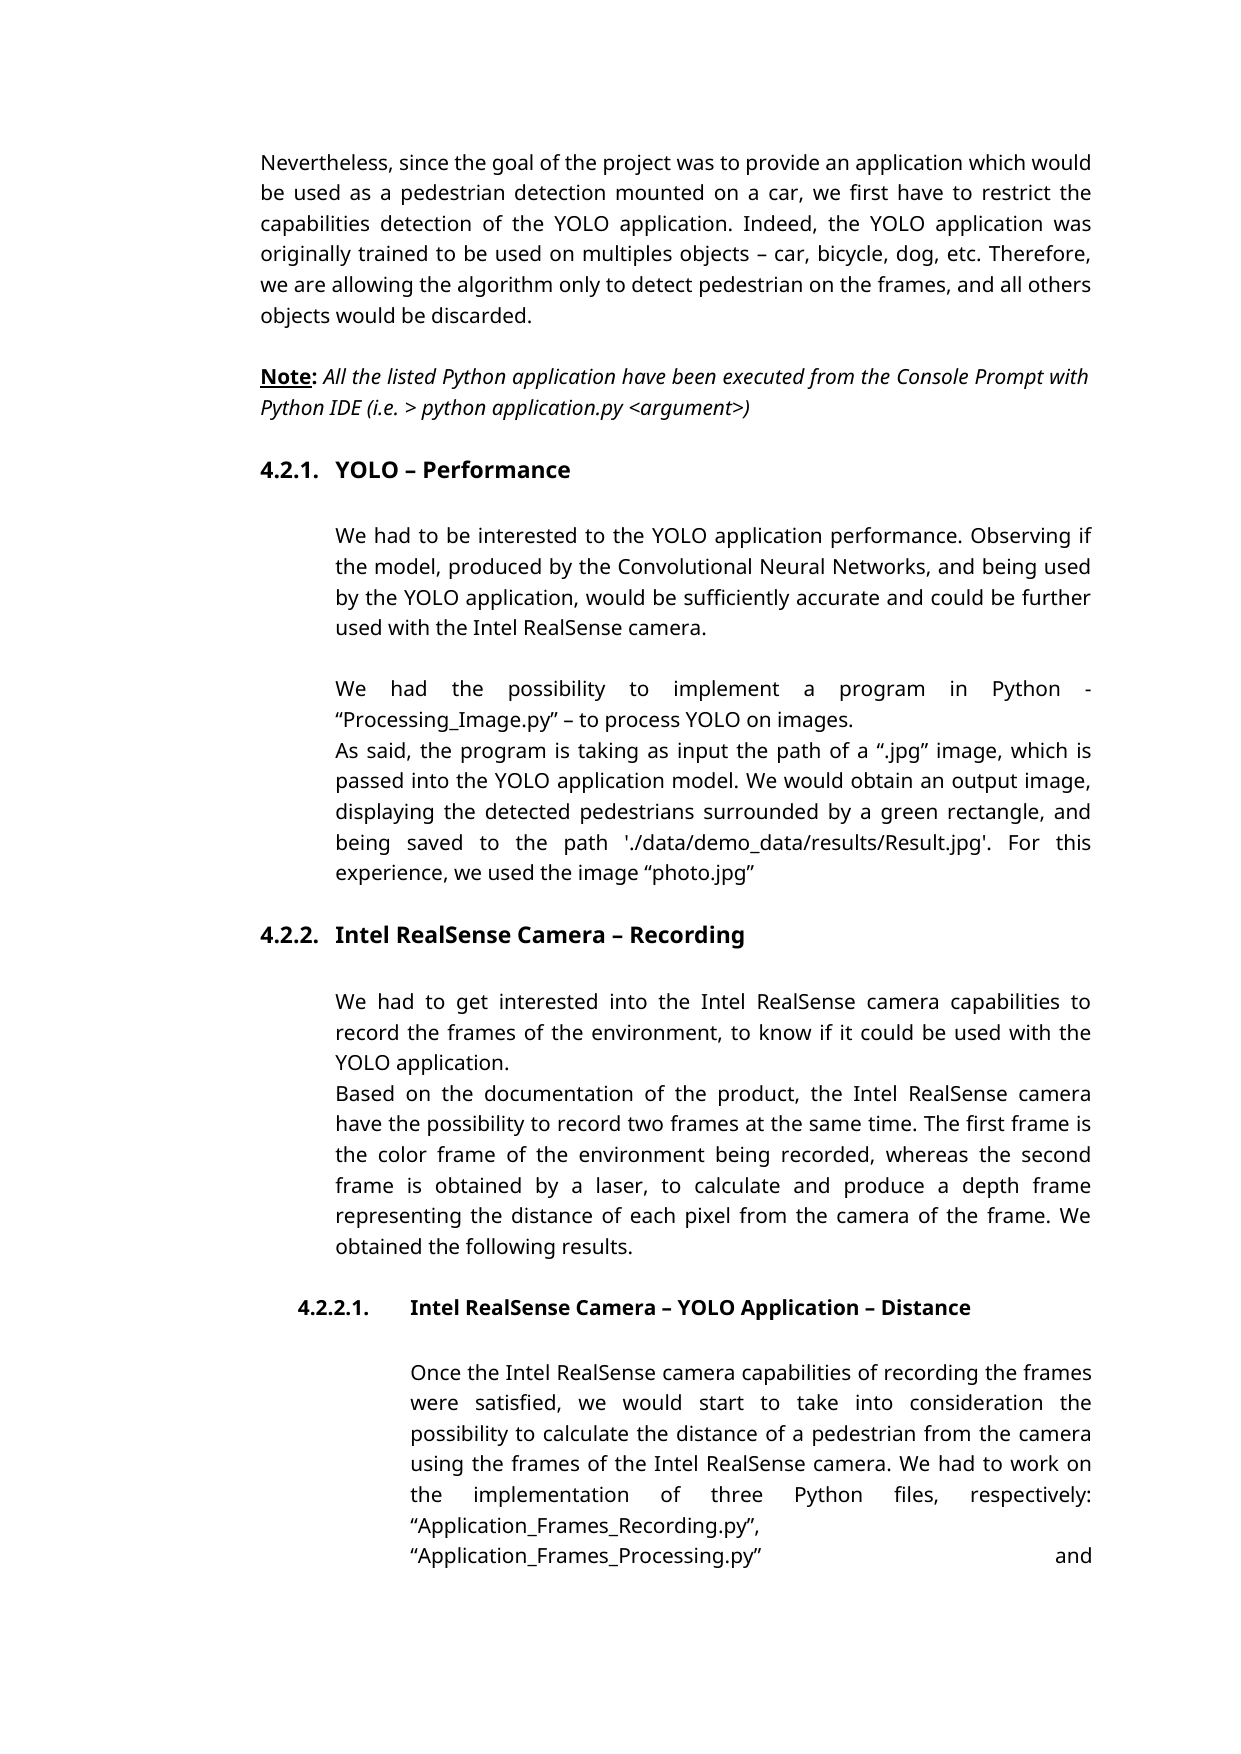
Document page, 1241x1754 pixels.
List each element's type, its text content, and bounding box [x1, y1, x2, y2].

list Nevertheless, since the goal of the project was to provide an application which would be used as a pedestrian detection mounted on a car, we first have to restrict the capabilities detection of the YOLO application. Indeed, the YOLO application was originally trained to be used on multiples objects – car, bicycle, dog, etc. Therefore, we are allowing the algorithm only to detect pedestrian on the frames, and all others objects would be discarded. [260, 148, 1093, 329]
list We had to be interested to the YOLO application performance. Observing if the model, produced by the Convolutional Neural Networks, and being used by the YOLO application, would be sufficiently accurate and could be further used with the Intel RealSense camera. [335, 521, 1093, 642]
list Based on the documentation of the product, the Intel RealSense camera have the possibility to record two frames at the same time. The first frame is the color frame of the environment being recorded, whereas the second frame is obtained by a laser, to calculate and produce a depth frame representing the distance of each pixel from the camera of the frame. We obtained the following results. [335, 1079, 1093, 1260]
list Intel RealSense Camera – YOLO Application – Distance [298, 1293, 1093, 1322]
list As said, the program is taking as input the path of a “.jpg” image, which is passed into the YOLO application model. We would obtain an output image, displaying the detected pedestrians surrounded by a green rectangle, and being saved to the path './data/demo_data/results/Result.jpg'. For this experience, we used the image “photo.jpg” [335, 736, 1093, 887]
list Intel RealSense Camera – Recording [260, 919, 1093, 951]
list YOLO – Performance [260, 454, 1093, 485]
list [410, 1358, 1093, 1570]
list We had the possibility to implement a program in Python - “Processing_Image.py” – to process YOLO on images. [335, 674, 1093, 733]
list Note: All the listed Python application have been executed from the Console Prompt with Python IDE (i.e. > python application.py <argument>) [260, 362, 1093, 421]
list We had to get interested into the Intel RealSense camera capabilities to record the frames of the environment, to know if it could be used with the YOLO application. [335, 987, 1093, 1077]
